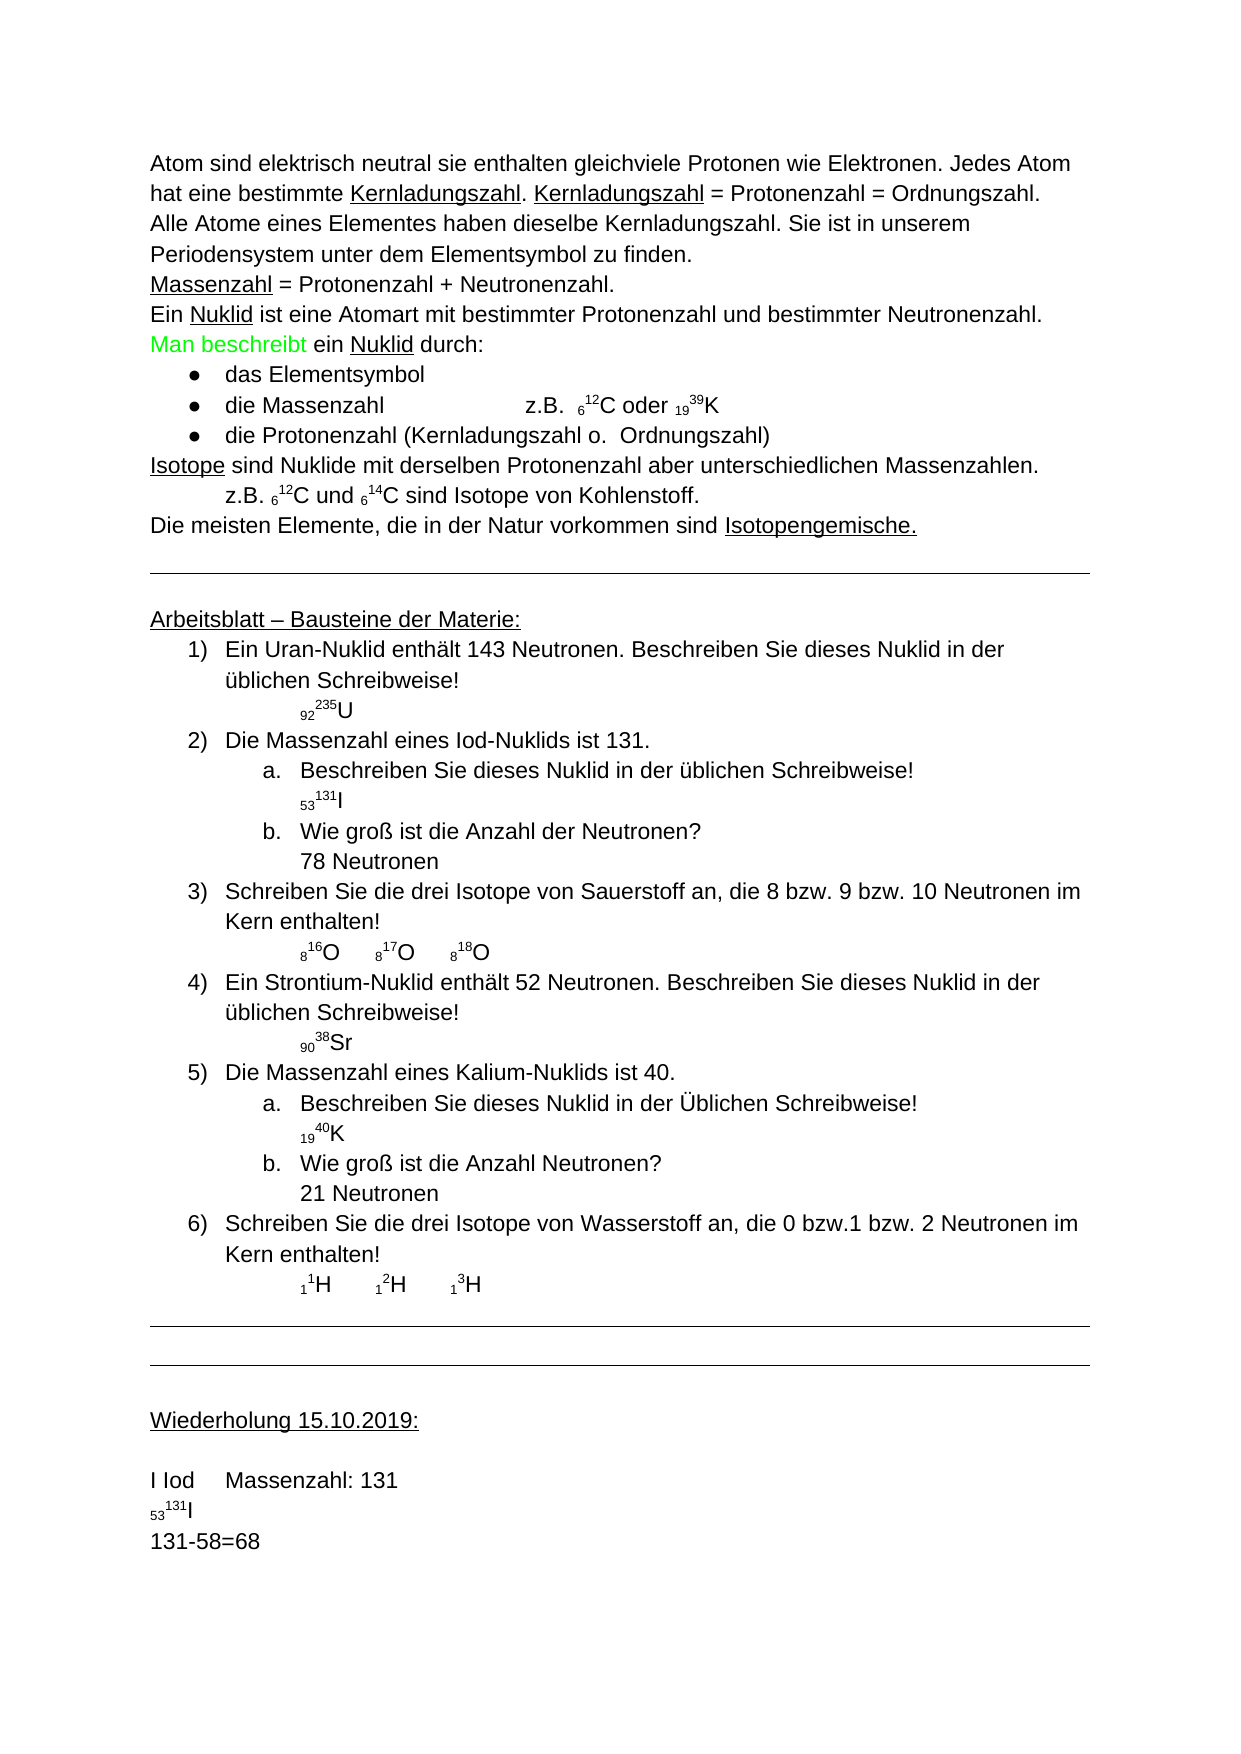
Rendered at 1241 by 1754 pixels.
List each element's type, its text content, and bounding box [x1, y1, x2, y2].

text 11H 12H 13H [300, 1271, 1090, 1297]
text Die meisten Elemente, die in der Natur vorkommen sind Isotopengemische. [150, 512, 1090, 539]
text 131-58=68 [150, 1528, 1090, 1554]
text I Iod Massenzahl: 131 [150, 1467, 1090, 1494]
text 92235U [300, 697, 1090, 723]
list Schreiben Sie die drei Isotope von Sauerstoff an, die 8 bzw. 9 bzw. 10 Neutronen im Kern enthalten! [187, 878, 1090, 935]
text z.B. 612C und 614C sind Isotope von Kohlenstoff. [150, 482, 1090, 509]
list Wie groß ist die Anzahl der Neutronen? [262, 818, 1090, 844]
list die Protonenzahl (Kernladungszahl o. Ordnungszahl) [187, 422, 1090, 448]
text Massenzahl = Protonenzahl + Neutronenzahl. [150, 271, 1090, 297]
text Atom sind elektrisch neutral sie enthalten gleichviele Protonen wie Elektronen. Jedes Atom hat eine bestimmte Kernladungszahl. Kernladungszahl = Protonenzahl = Ordnungszahl. Alle Atome eines Elementes haben dieselbe Kernladungszahl. Sie ist in unserem Periodensystem unter dem Elementsymbol zu finden. [150, 150, 1090, 267]
list Wie groß ist die Anzahl Neutronen? [262, 1150, 1090, 1176]
list Die Massenzahl eines Iod-Nuklids ist 131. [187, 727, 1090, 753]
list das Elementsymbol [187, 361, 1090, 388]
text Isotope sind Nuklide mit derselben Protonenzahl aber unterschiedlichen Massenzahlen. [150, 452, 1090, 478]
list Beschreiben Sie dieses Nuklid in der Üblichen Schreibweise! [262, 1089, 1090, 1116]
text Arbeitsblatt – Bausteine der Materie: [150, 606, 1090, 633]
text Wiederholung 15.10.2019: [150, 1407, 1090, 1433]
list Schreiben Sie die drei Isotope von Wasserstoff an, die 0 bzw.1 bzw. 2 Neutronen im Kern enthalten! [187, 1210, 1090, 1267]
text 53131I [300, 787, 1090, 814]
text 9038Sr [300, 1029, 1090, 1056]
text 53131I [150, 1497, 1090, 1524]
list Ein Strontium-Nuklid enthält 52 Neutronen. Beschreiben Sie dieses Nuklid in der üblichen Schreibweise! [187, 969, 1090, 1025]
list Ein Uran-Nuklid enthält 143 Neutronen. Beschreiben Sie dieses Nuklid in der üblichen Schreibweise! [187, 636, 1090, 693]
text Ein Nuklid ist eine Atomart mit bestimmter Protonenzahl und bestimmter Neutronenzahl. Man beschreibt ein Nuklid durch: [150, 301, 1090, 358]
list 78 Neutronen [300, 848, 1090, 874]
text 1940K [300, 1120, 1090, 1146]
text 21 Neutronen [300, 1180, 1090, 1207]
list Beschreiben Sie dieses Nuklid in der üblichen Schreibweise! [262, 757, 1090, 784]
text 816O 817O 818O [300, 938, 1090, 965]
list die Massenzahl z.B. 612C oder 1939K [187, 392, 1090, 418]
list Die Massenzahl eines Kalium-Nuklids ist 40. [187, 1059, 1090, 1086]
